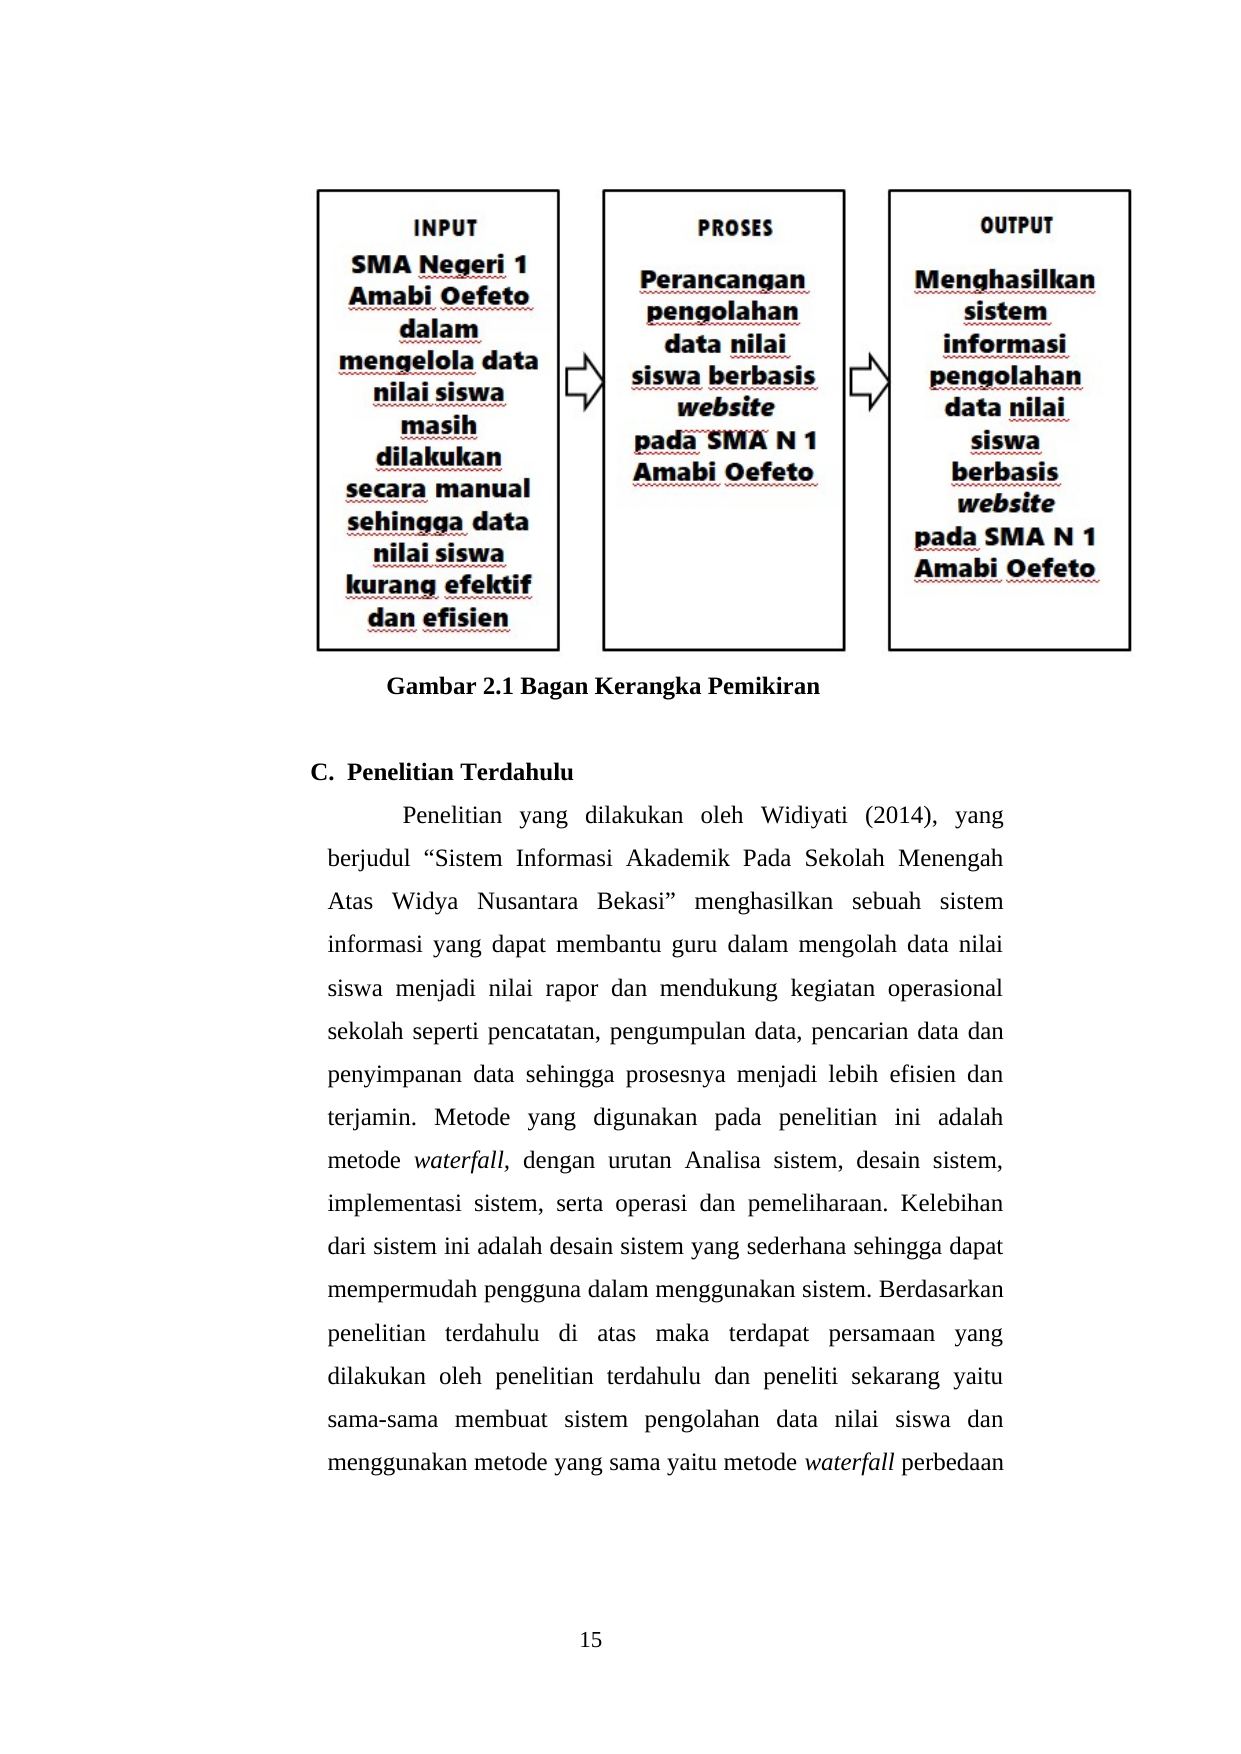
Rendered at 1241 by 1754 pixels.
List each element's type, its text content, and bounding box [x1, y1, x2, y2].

picture [310, 177, 1141, 657]
list Gambar 2.1 Bagan Kerangka Pemikiran [310, 657, 1004, 699]
list C. Penelitian Terdahulu [310, 757, 1004, 786]
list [327, 800, 1004, 1476]
